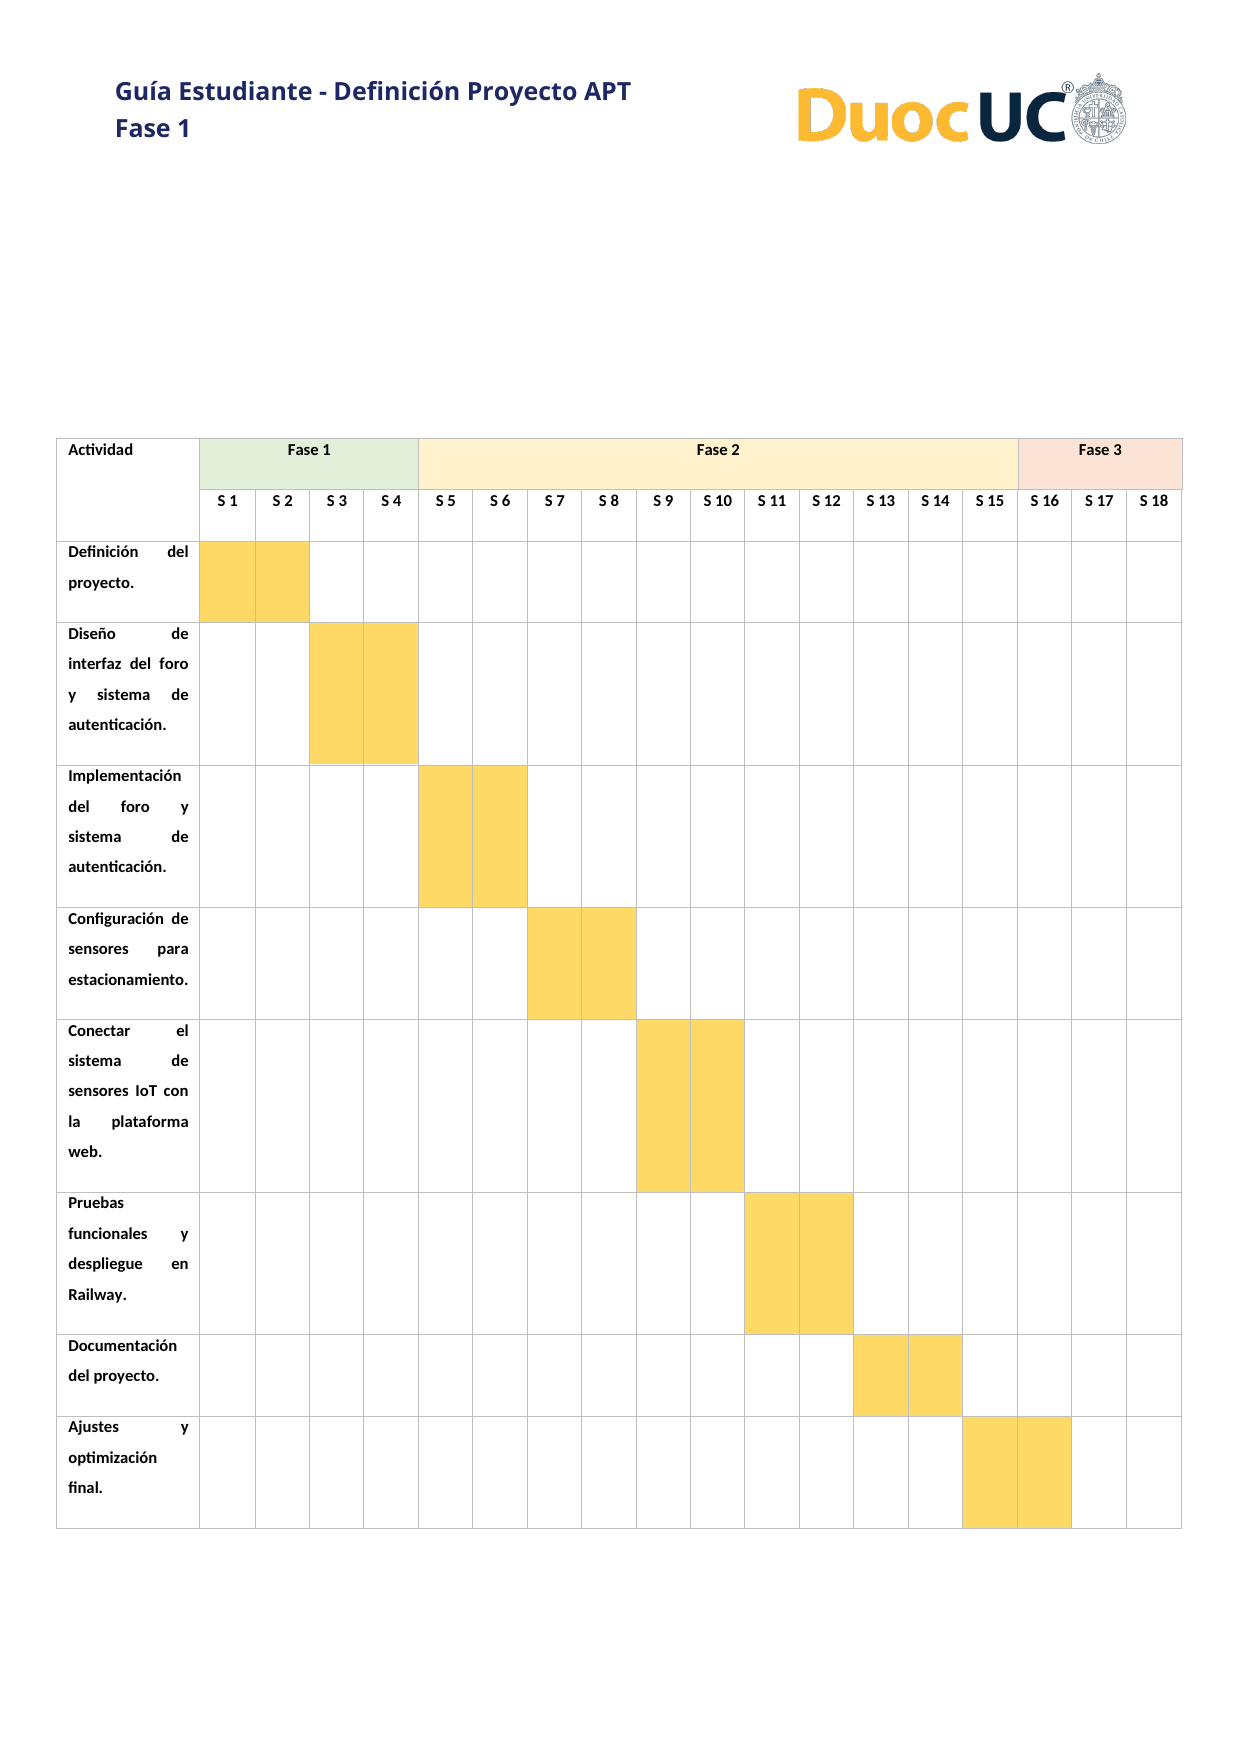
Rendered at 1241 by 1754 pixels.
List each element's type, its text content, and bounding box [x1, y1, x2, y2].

table_cell S 4 [364, 490, 418, 541]
table_cell [800, 1335, 853, 1416]
table_cell [473, 1193, 527, 1334]
table_cell [419, 1417, 472, 1528]
table_cell [364, 1193, 418, 1334]
table_cell S 3 [310, 490, 363, 541]
table_cell Pruebas funcionales y despliegue en Railway. [57, 1193, 199, 1334]
table_cell S 18 [1127, 490, 1181, 541]
table_cell [310, 1335, 363, 1416]
table_cell [1072, 1417, 1126, 1528]
table_cell [800, 766, 853, 907]
table_cell [854, 908, 908, 1019]
table_cell [419, 1335, 472, 1416]
table_cell [200, 623, 255, 764]
table_cell [256, 766, 309, 907]
table_cell S 15 [963, 490, 1017, 541]
table_cell [745, 623, 799, 764]
table_cell [364, 1020, 418, 1192]
table_cell [854, 542, 908, 622]
table_cell [1127, 1193, 1181, 1334]
table_cell [854, 1020, 908, 1192]
table_cell [1072, 542, 1126, 622]
table_cell [419, 1020, 472, 1192]
table_cell [1018, 1417, 1071, 1528]
table_cell [909, 1335, 962, 1416]
table_cell [310, 542, 363, 622]
table_cell Configuración de sensores para estacionamiento. [57, 908, 199, 1019]
table_cell S 1 [200, 490, 255, 541]
table_cell [745, 1193, 799, 1334]
table_cell [528, 542, 581, 622]
table_cell [1127, 1020, 1181, 1192]
table_cell [854, 1335, 908, 1416]
table_cell [963, 623, 1017, 764]
table_cell [528, 1193, 581, 1334]
table_cell Documentación del proyecto. [57, 1335, 199, 1416]
table_cell [419, 542, 472, 622]
table_cell [528, 766, 581, 907]
table_cell [963, 1020, 1017, 1192]
table_cell [528, 1020, 581, 1192]
table_cell S 14 [909, 490, 962, 541]
table_cell [637, 1193, 690, 1334]
table_cell Definición del proyecto. [57, 542, 199, 622]
table_cell [963, 1417, 1017, 1528]
table_cell [310, 766, 363, 907]
table_cell [528, 908, 581, 1019]
table_cell [473, 1335, 527, 1416]
table_cell [1127, 623, 1181, 764]
table_cell [528, 1335, 581, 1416]
table_cell [582, 766, 636, 907]
table_cell [1072, 1335, 1126, 1416]
table_cell [473, 623, 527, 764]
table_cell [256, 1193, 309, 1334]
table_cell [364, 908, 418, 1019]
table_cell Implementación del foro y sistema de autenticación. [57, 766, 199, 907]
table_cell [909, 766, 962, 907]
table_cell [1072, 623, 1126, 764]
table_cell [1018, 1020, 1071, 1192]
table_cell S 6 [473, 490, 527, 541]
table_cell [1072, 1020, 1126, 1192]
table_cell [963, 908, 1017, 1019]
table_cell [473, 1020, 527, 1192]
table_cell [745, 1417, 799, 1528]
table_cell S 5 [419, 490, 472, 541]
table_cell [200, 766, 255, 907]
table_cell [473, 542, 527, 622]
table_cell S 12 [800, 490, 853, 541]
table_cell [200, 1193, 255, 1334]
table_cell [745, 1335, 799, 1416]
table_cell [854, 623, 908, 764]
table_cell [1018, 542, 1071, 622]
table_cell [419, 766, 472, 907]
table_cell [745, 908, 799, 1019]
table_cell [854, 766, 908, 907]
table_cell Diseño de interfaz del foro y sistema de autenticación. [57, 623, 199, 764]
table_cell [909, 1417, 962, 1528]
table_cell [364, 766, 418, 907]
table_cell [691, 623, 744, 764]
table_cell [800, 623, 853, 764]
table_cell [963, 1335, 1017, 1416]
table_cell [582, 1417, 636, 1528]
picture [798, 73, 1126, 144]
table_cell [1127, 766, 1181, 907]
table_cell [473, 766, 527, 907]
table_cell [637, 1417, 690, 1528]
table_cell [582, 542, 636, 622]
table_cell [200, 1020, 255, 1192]
table_cell [745, 766, 799, 907]
table_cell [256, 542, 309, 622]
table_cell [582, 1020, 636, 1192]
table_cell [310, 1193, 363, 1334]
table_cell [256, 1335, 309, 1416]
table_cell [909, 542, 962, 622]
table_cell [256, 1020, 309, 1192]
table_cell [745, 1020, 799, 1192]
table_cell Conectar el sistema de sensores IoT con la plataforma web. [57, 1020, 199, 1192]
table_cell [637, 766, 690, 907]
table_cell [200, 908, 255, 1019]
table_cell S 2 [256, 490, 309, 541]
table_cell [854, 1193, 908, 1334]
table_cell [364, 623, 418, 764]
table_cell [963, 1193, 1017, 1334]
table_cell [582, 1335, 636, 1416]
table_cell [637, 908, 690, 1019]
table_cell [364, 1417, 418, 1528]
table_cell [691, 1020, 744, 1192]
table_cell [691, 1193, 744, 1334]
table_cell [800, 1417, 853, 1528]
table_cell [963, 766, 1017, 907]
table_cell [691, 1417, 744, 1528]
table_cell [1018, 1335, 1071, 1416]
table_cell [800, 1193, 853, 1334]
table_cell [1072, 908, 1126, 1019]
table_cell [637, 1020, 690, 1192]
table_cell [909, 1193, 962, 1334]
table_cell [200, 1335, 255, 1416]
table_cell [854, 1417, 908, 1528]
table_cell [364, 1335, 418, 1416]
table_cell S 10 [691, 490, 744, 541]
table_cell [963, 542, 1017, 622]
table_cell S 11 [745, 490, 799, 541]
table_cell [1018, 623, 1071, 764]
table_cell S 16 [1018, 490, 1071, 541]
table_cell [419, 1193, 472, 1334]
table_cell S 17 [1072, 490, 1126, 541]
table_cell [909, 623, 962, 764]
table_header Actividad [57, 439, 199, 541]
table_cell [310, 1417, 363, 1528]
table_cell [528, 1417, 581, 1528]
table_cell [637, 542, 690, 622]
table_cell [637, 623, 690, 764]
table_cell [256, 908, 309, 1019]
table_cell [800, 542, 853, 622]
table_cell [256, 623, 309, 764]
table_cell S 13 [854, 490, 908, 541]
table_cell [909, 1020, 962, 1192]
table_cell [310, 623, 363, 764]
table_cell [1127, 542, 1181, 622]
table_cell [1072, 766, 1126, 907]
table_cell [800, 1020, 853, 1192]
table_cell [800, 908, 853, 1019]
table_cell [419, 908, 472, 1019]
table_cell [582, 1193, 636, 1334]
table_cell [200, 1417, 255, 1528]
table_cell [691, 542, 744, 622]
table_header Fase 1 [200, 439, 418, 489]
table_cell [473, 908, 527, 1019]
table_cell [582, 908, 636, 1019]
table_cell S 9 [637, 490, 690, 541]
table_cell [1018, 766, 1071, 907]
table_cell S 7 [528, 490, 581, 541]
table_cell [909, 908, 962, 1019]
table_cell S 8 [582, 490, 636, 541]
table_cell [310, 1020, 363, 1192]
table_header Fase 3 [1019, 439, 1182, 489]
table_cell [256, 1417, 309, 1528]
table_cell [528, 623, 581, 764]
table_cell [1072, 1193, 1126, 1334]
table_cell [1018, 908, 1071, 1019]
table_cell [1127, 1335, 1181, 1416]
table_cell [1127, 1417, 1181, 1528]
table_cell [200, 542, 255, 622]
table_cell [745, 542, 799, 622]
table_cell [637, 1335, 690, 1416]
table_cell [1127, 908, 1181, 1019]
table_cell [691, 1335, 744, 1416]
table_cell [691, 766, 744, 907]
table_cell [691, 908, 744, 1019]
table_cell [473, 1417, 527, 1528]
table_cell [582, 623, 636, 764]
table_cell [1018, 1193, 1071, 1334]
table_cell [419, 623, 472, 764]
table_header Fase 2 [419, 439, 1018, 489]
table_cell [364, 542, 418, 622]
table_cell Ajustes y optimización final. [57, 1417, 199, 1528]
table_cell [310, 908, 363, 1019]
